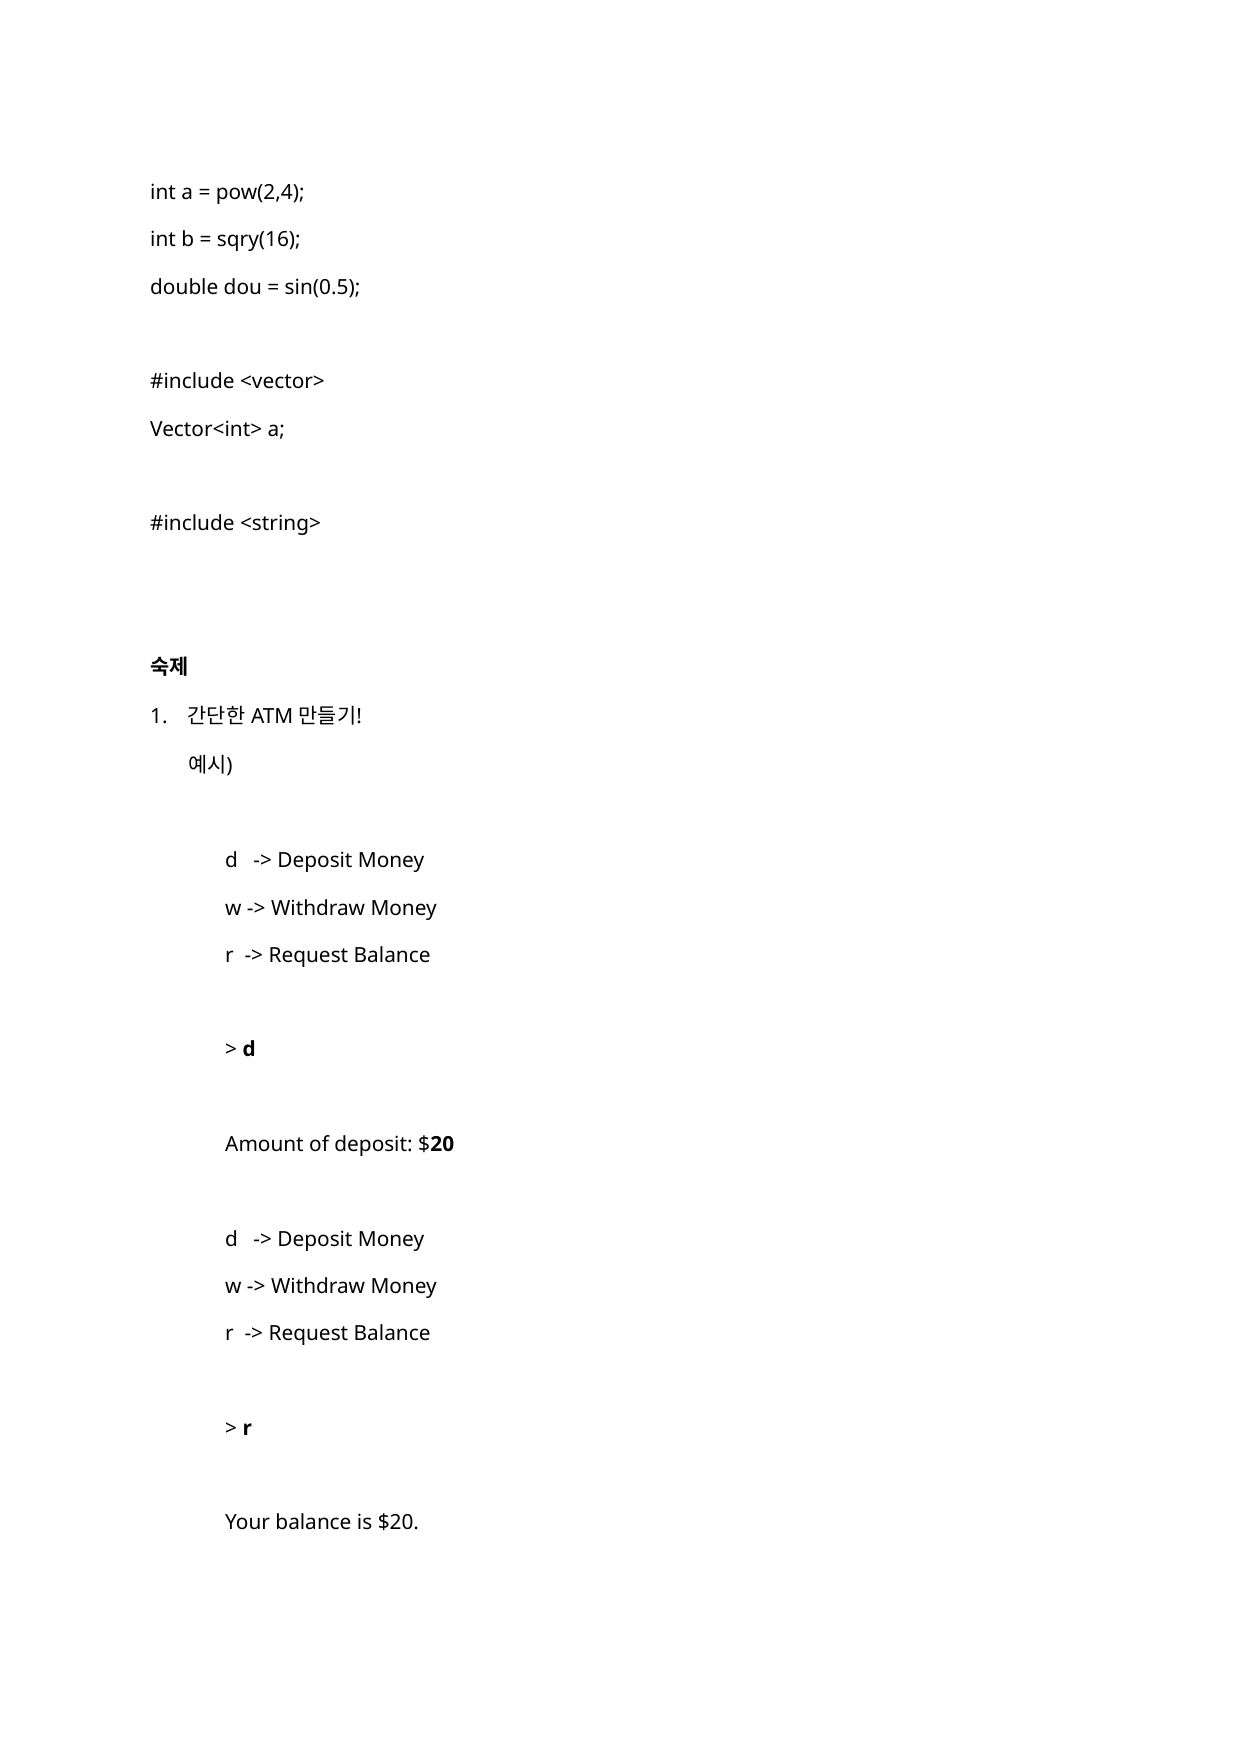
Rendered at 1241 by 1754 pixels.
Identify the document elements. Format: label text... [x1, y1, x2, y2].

list 예시) [188, 749, 1090, 779]
text > d [225, 1034, 1090, 1063]
text double dou = sin(0.5); [150, 272, 1090, 300]
text int b = sqry(16); [150, 224, 1090, 253]
text d -> Deposit Money [225, 1224, 1090, 1252]
text > r [225, 1413, 1090, 1441]
text 숙제 [150, 650, 1090, 680]
text w -> Withdraw Money [225, 893, 1090, 921]
text w -> Withdraw Money [225, 1271, 1090, 1299]
text #include <vector> [150, 366, 1090, 395]
text Your balance is $20. [225, 1507, 1090, 1536]
text Vector<int> a; [150, 414, 1090, 442]
text r -> Request Balance [225, 1318, 1090, 1347]
text d -> Deposit Money [225, 845, 1090, 874]
list 간단한 ATM 만들기! [150, 699, 1090, 730]
text Amount of deposit: $20 [225, 1129, 1090, 1158]
text r -> Request Balance [225, 940, 1090, 968]
text int a = pow(2,4); [150, 177, 1090, 206]
text #include <string> [150, 508, 1090, 537]
